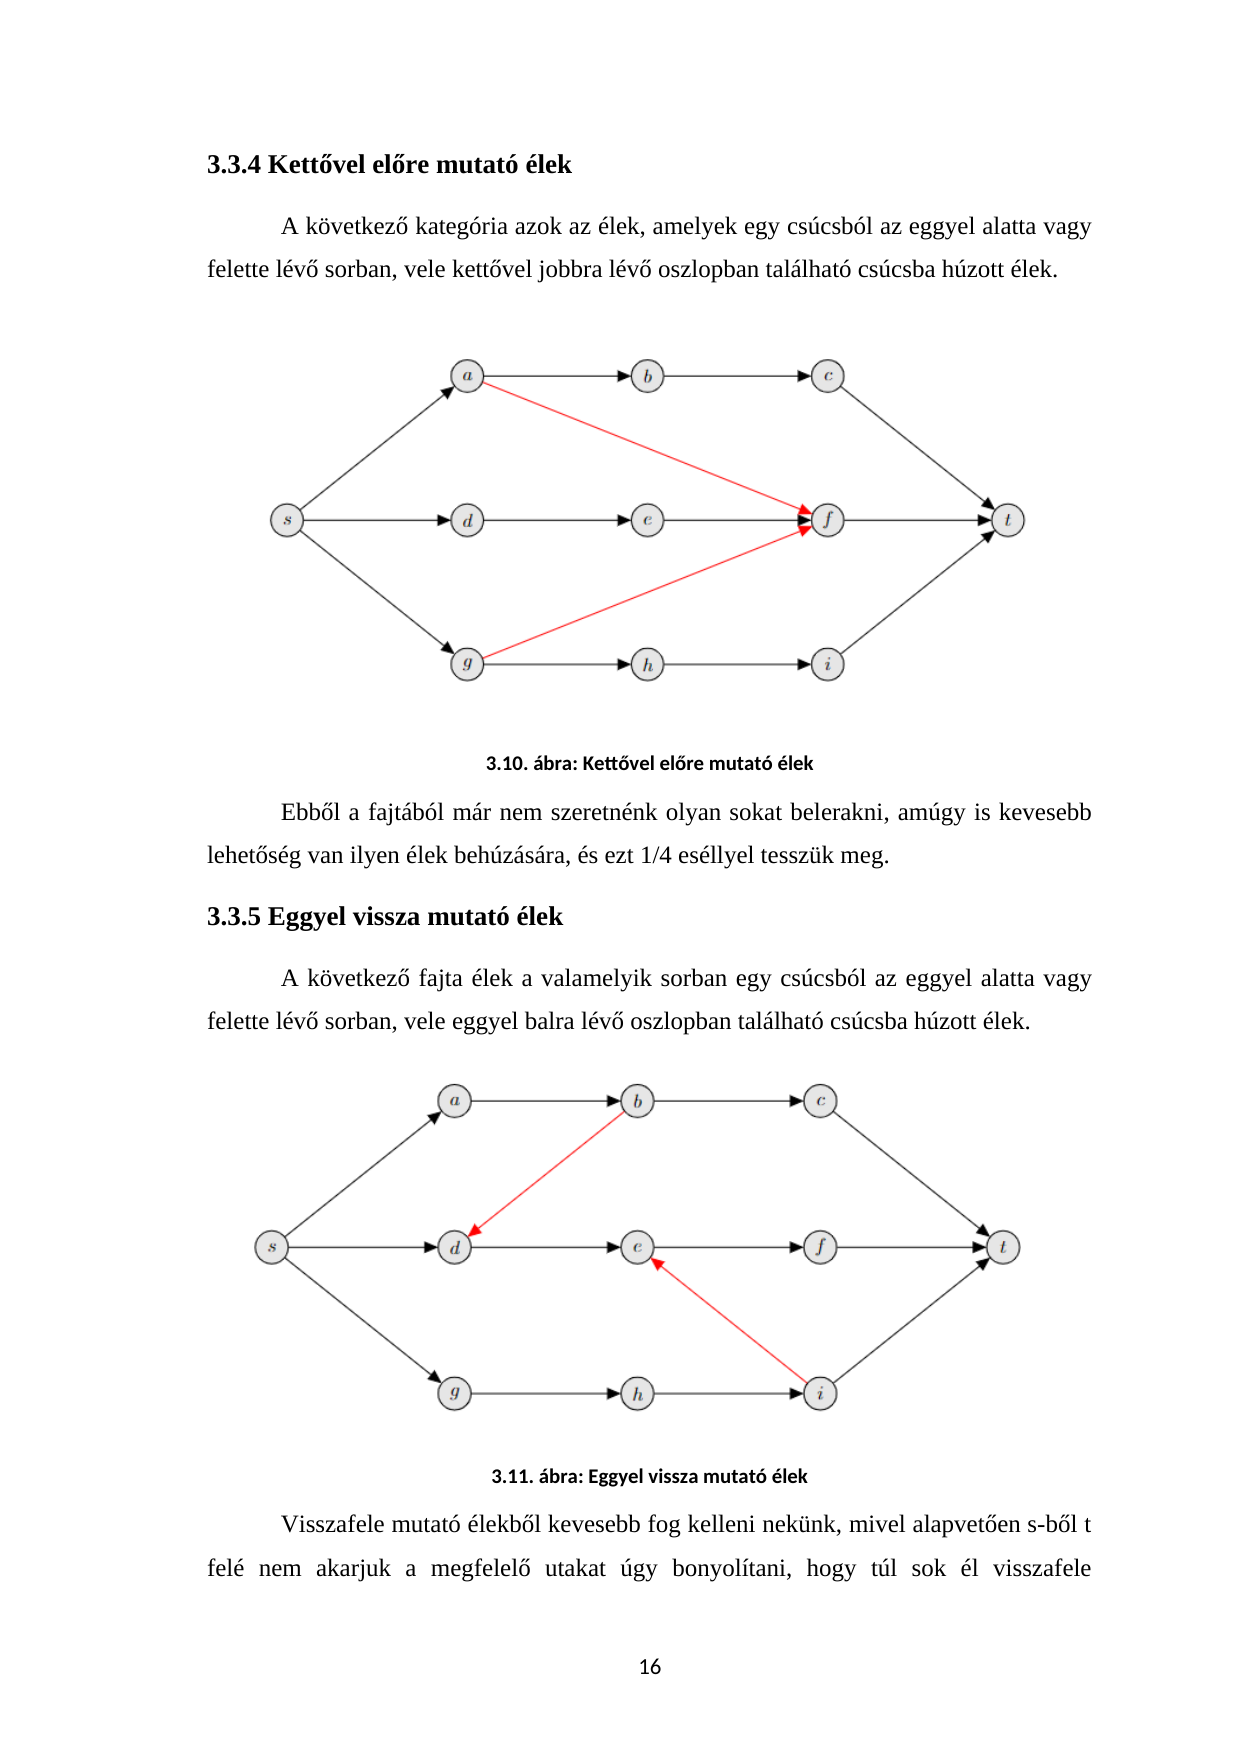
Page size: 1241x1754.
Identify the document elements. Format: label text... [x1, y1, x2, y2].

subtitle 3.3.4 Kettővel előre mutató élek [207, 148, 1092, 179]
picture [206, 347, 1093, 701]
text A következő kategória azok az élek, amelyek egy csúcsból az eggyel alatta vagy felette lévő sorban, vele kettővel jobbra lévő oszlopban található csúcsba húzott élek. [207, 211, 1092, 283]
text Ebből a fajtából már nem szeretnénk olyan sokat belerakni, amúgy is kevesebb lehetőség van ilyen élek behúzására, és ezt 1/4 eséllyel tesszük meg. [207, 797, 1092, 868]
picture [206, 1074, 1093, 1426]
text 3.10. ábra: Kettővel előre mutató élek [207, 750, 1092, 776]
subtitle 3.3.5 Eggyel vissza mutató élek [207, 899, 1092, 931]
text A következő fajta élek a valamelyik sorban egy csúcsból az eggyel alatta vagy felette lévő sorban, vele eggyel balra lévő oszlopban található csúcsba húzott élek. [207, 963, 1092, 1035]
text 3.11. ábra: Eggyel vissza mutató élek [207, 1463, 1092, 1489]
